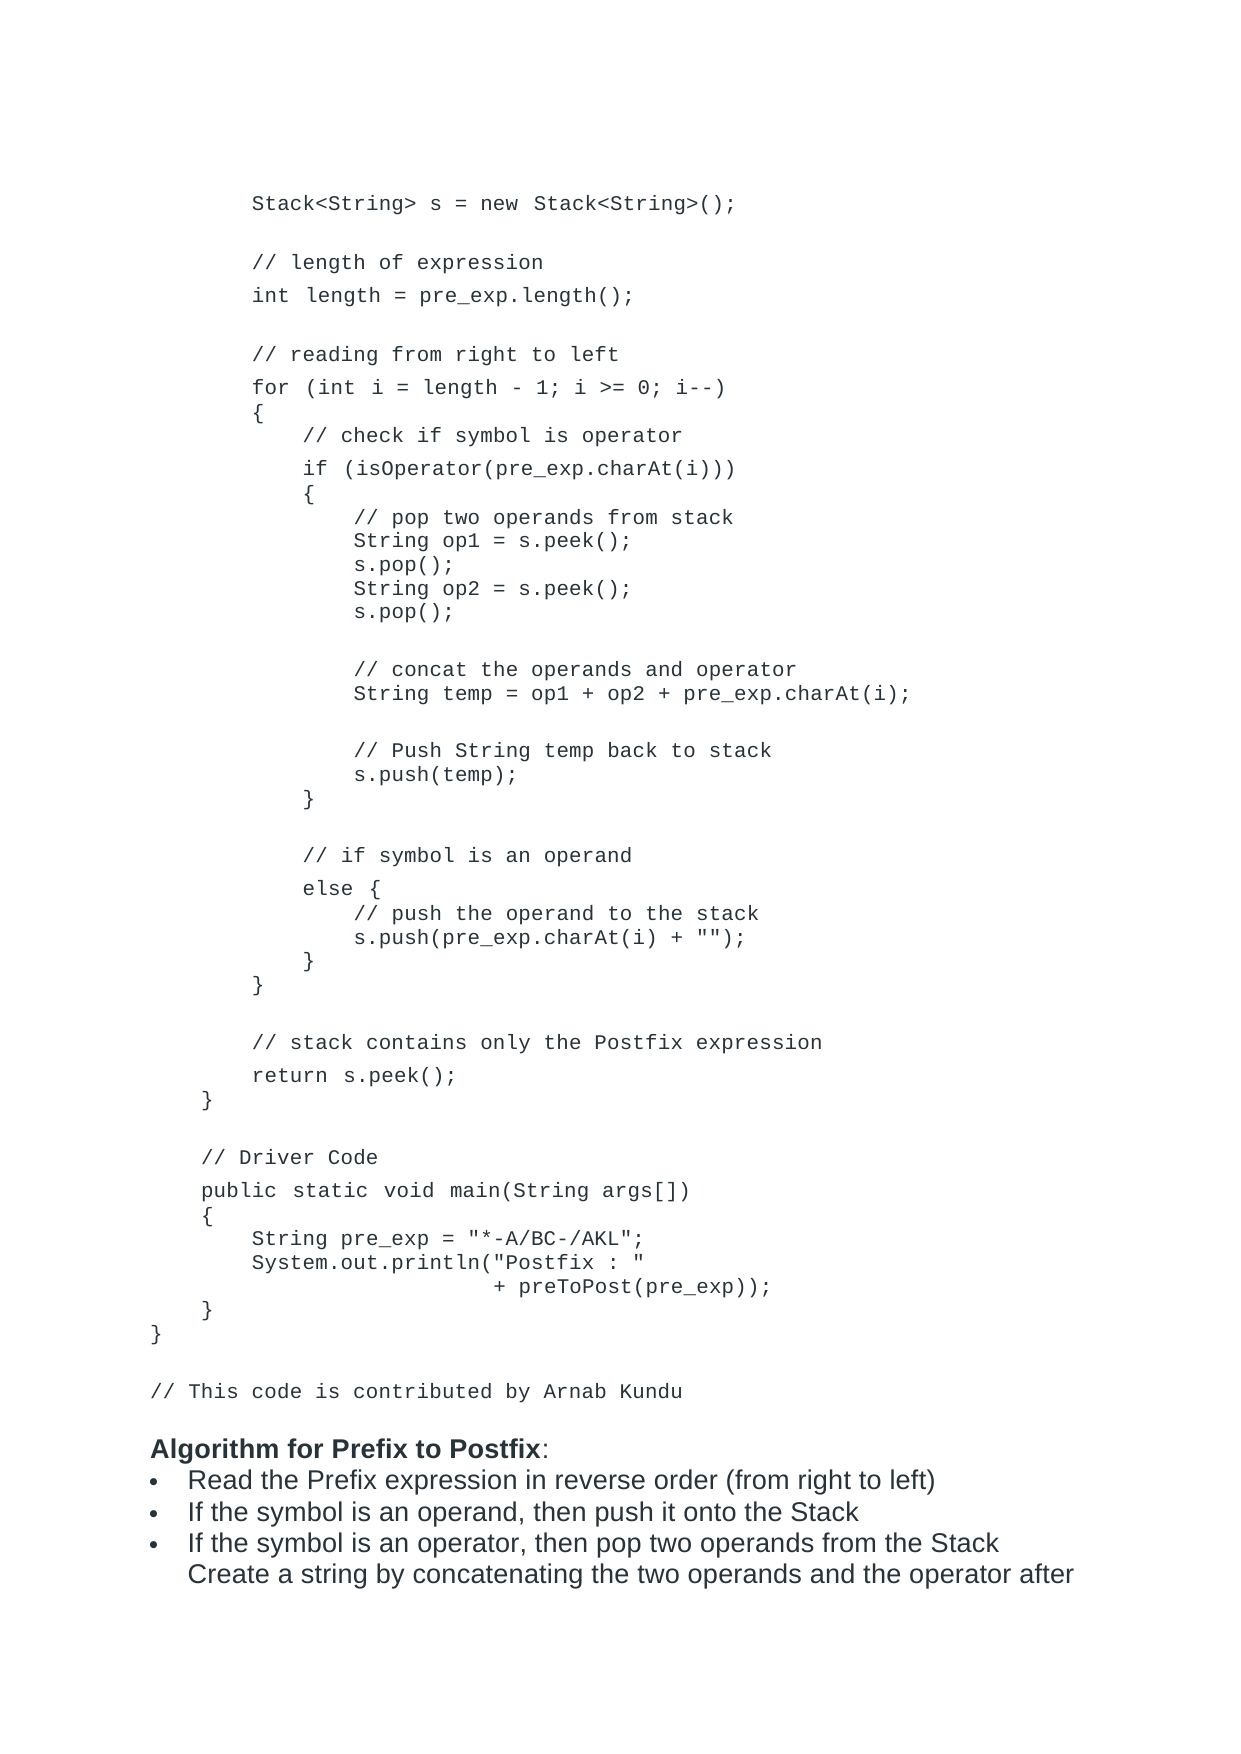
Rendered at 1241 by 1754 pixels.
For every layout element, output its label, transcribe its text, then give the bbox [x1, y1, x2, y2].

text s.push(temp); [150, 764, 1090, 788]
text } [150, 1323, 1090, 1347]
list If the symbol is an operand, then push it onto the Stack [150, 1496, 1090, 1527]
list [150, 1527, 1090, 1589]
text // if symbol is an operand [150, 845, 1090, 869]
text { [150, 1205, 1090, 1228]
text // check if symbol is operator [150, 425, 1090, 449]
text s.pop(); [150, 601, 1090, 625]
text // push the operand to the stack [150, 903, 1090, 927]
list Read the Prefix expression in reverse order (from right to left) [150, 1464, 1090, 1496]
text } [150, 1299, 1090, 1323]
text Algorithm for Prefix to Postfix: [150, 1433, 1090, 1464]
text { [150, 483, 1090, 507]
text // pop two operands from stack [150, 507, 1090, 530]
text // reading from right to left [150, 344, 1090, 368]
text String temp = op1 + op2 + pre_exp.charAt(i); [150, 683, 1090, 706]
text String op2 = s.peek(); [150, 578, 1090, 601]
text // length of expression [150, 252, 1090, 276]
text else { [150, 869, 1090, 903]
text public static void main(String args[]) [150, 1171, 1090, 1205]
text + preToPost(pre_exp)); [150, 1276, 1090, 1299]
text return s.peek(); [150, 1055, 1090, 1089]
text // This code is contributed by Arnab Kundu [150, 1381, 1090, 1404]
text s.push(pre_exp.charAt(i) + ""); [150, 927, 1090, 950]
text s.pop(); [150, 554, 1090, 578]
text Stack<String> s = new Stack<String>(); [150, 184, 1090, 218]
text // Driver Code [150, 1147, 1090, 1171]
text if (isOperator(pre_exp.charAt(i))) [150, 449, 1090, 483]
text } [150, 788, 1090, 811]
text } [150, 974, 1090, 998]
text String op1 = s.peek(); [150, 530, 1090, 554]
text } [150, 950, 1090, 974]
text String pre_exp = "*-A/BC-/AKL"; [150, 1228, 1090, 1252]
text System.out.println("Postfix : " [150, 1252, 1090, 1276]
text for (int i = length - 1; i >= 0; i--) [150, 368, 1090, 402]
text // Push String temp back to stack [150, 740, 1090, 764]
text // concat the operands and operator [150, 659, 1090, 683]
text } [150, 1089, 1090, 1113]
text { [150, 402, 1090, 425]
text int length = pre_exp.length(); [150, 276, 1090, 310]
text // stack contains only the Postfix expression [150, 1032, 1090, 1055]
